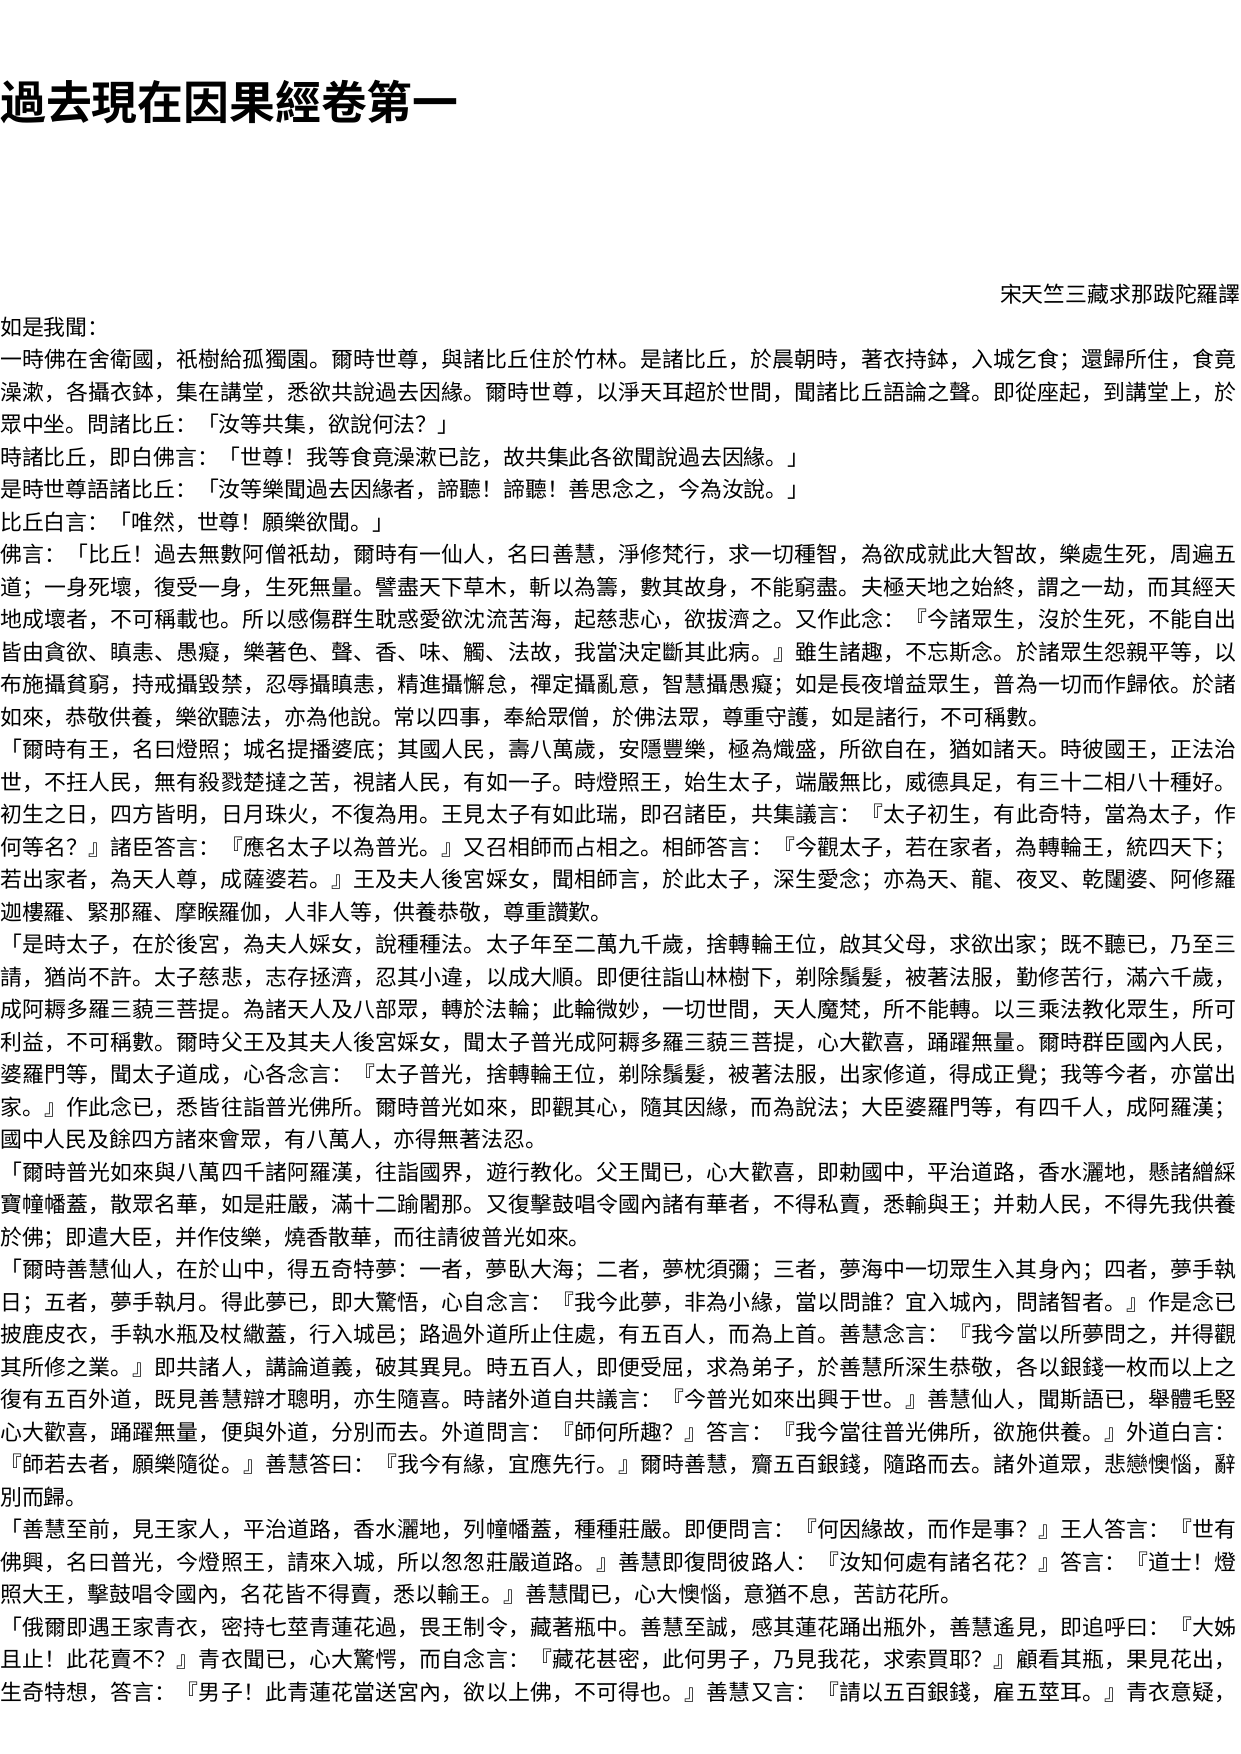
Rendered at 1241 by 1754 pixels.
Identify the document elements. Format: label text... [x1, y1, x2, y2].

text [0, 1609, 1240, 1707]
text 一時佛在舍衛國，祇樹給孤獨園。爾時世尊，與諸比丘住於竹林。是諸比丘，於晨朝時，著衣持鉢，入城乞食；還歸所住，食竟澡漱，各攝衣鉢，集在講堂，悉欲共說過去因緣。爾時世尊，以淨天耳超於世間，聞諸比丘語論之聲。即從座起，到講堂上，於眾中坐。問諸比丘：「汝等共集，欲說何法？」 [0, 342, 1240, 439]
text 「善慧至前，見王家人，平治道路，香水灑地，列幢幡蓋，種種莊嚴。即便問言：『何因緣故，而作是事？』王人答言：『世有佛興，名曰普光，今燈照王，請來入城，所以怱怱莊嚴道路。』善慧即復問彼路人：『汝知何處有諸名花？』答言：『道士！燈照大王，擊鼓唱令國內，名花皆不得賣，悉以輸王。』善慧聞已，心大懊惱，意猶不息，苦訪花所。 [0, 1512, 1240, 1609]
text 「爾時普光如來與八萬四千諸阿羅漢，往詣國界，遊行教化。父王聞已，心大歡喜，即勅國中，平治道路，香水灑地，懸諸繒綵寶幢幡蓋，散眾名華，如是莊嚴，滿十二踰闍那。又復擊鼓唱令國內諸有華者，不得私賣，悉輸與王；并勅人民，不得先我供養於佛；即遣大臣，并作伎樂，燒香散華，而往請彼普光如來。 [0, 1154, 1240, 1252]
text 時諸比丘，即白佛言：「世尊！我等食竟澡漱已訖，故共集此各欲聞說過去因緣。」 [0, 439, 1240, 472]
subtitle 過去現在因果經卷第一 [0, 51, 1240, 149]
text 比丘白言：「唯然，世尊！願樂欲聞。」 [0, 504, 1240, 537]
text 「爾時善慧仙人，在於山中，得五奇特夢：一者，夢臥大海；二者，夢枕須彌；三者，夢海中一切眾生入其身內；四者，夢手執日；五者，夢手執月。得此夢已，即大驚悟，心自念言：『我今此夢，非為小緣，當以問誰？宜入城內，問諸智者。』作是念已，披鹿皮衣，手執水瓶及杖繖蓋，行入城邑；路過外道所止住處，有五百人，而為上首。善慧念言：『我今當以所夢問之，并得觀其所修之業。』即共諸人，講論道義，破其異見。時五百人，即便受屈，求為弟子，於善慧所深生恭敬，各以銀錢一枚而以上之。復有五百外道，既見善慧辯才聰明，亦生隨喜。時諸外道自共議言：『今普光如來出興于世。』善慧仙人，聞斯語已，舉體毛竪，心大歡喜，踊躍無量，便與外道，分別而去。外道問言：『師何所趣？』答言：『我今當往普光佛所，欲施供養。』外道白言：『師若去者，願樂隨從。』善慧答曰：『我今有緣，宜應先行。』爾時善慧，齎五百銀錢，隨路而去。諸外道眾，悲戀懊惱，辭別而歸。 [0, 1252, 1240, 1512]
text 「爾時有王，名曰燈照；城名提播婆底；其國人民，壽八萬歲，安隱豐樂，極為熾盛，所欲自在，猶如諸天。時彼國王，正法治世，不抂人民，無有殺戮楚撻之苦，視諸人民，有如一子。時燈照王，始生太子，端嚴無比，威德具足，有三十二相八十種好。初生之日，四方皆明，日月珠火，不復為用。王見太子有如此瑞，即召諸臣，共集議言：『太子初生，有此奇特，當為太子，作何等名？』諸臣答言：『應名太子以為普光。』又召相師而占相之。相師答言：『今觀太子，若在家者，為轉輪王，統四天下；若出家者，為天人尊，成薩婆若。』王及夫人後宮婇女，聞相師言，於此太子，深生愛念；亦為天、龍、夜叉、乾闥婆、阿修羅、迦樓羅、緊那羅、摩睺羅伽，人非人等，供養恭敬，尊重讚歎。 [0, 732, 1240, 927]
text 宋天竺三藏求那跋陀羅譯 [0, 277, 1240, 309]
text 佛言：「比丘！過去無數阿僧祇劫，爾時有一仙人，名曰善慧，淨修梵行，求一切種智，為欲成就此大智故，樂處生死，周遍五道；一身死壞，復受一身，生死無量。譬盡天下草木，斬以為籌，數其故身，不能窮盡。夫極天地之始終，謂之一劫，而其經天地成壞者，不可稱載也。所以感傷群生耽惑愛欲沈流苦海，起慈悲心，欲拔濟之。又作此念：『今諸眾生，沒於生死，不能自出；皆由貪欲、瞋恚、愚癡，樂著色、聲、香、味、觸、法故，我當決定斷其此病。』雖生諸趣，不忘斯念。於諸眾生怨親平等，以布施攝貧窮，持戒攝毀禁，忍辱攝瞋恚，精進攝懈怠，禪定攝亂意，智慧攝愚癡；如是長夜增益眾生，普為一切而作歸依。於諸如來，恭敬供養，樂欲聽法，亦為他說。常以四事，奉給眾僧，於佛法眾，尊重守護，如是諸行，不可稱數。 [0, 537, 1240, 732]
text 「是時太子，在於後宮，為夫人婇女，說種種法。太子年至二萬九千歲，捨轉輪王位，啟其父母，求欲出家；既不聽已，乃至三請，猶尚不許。太子慈悲，志存拯濟，忍其小違，以成大順。即便往詣山林樹下，剃除鬚髮，被著法服，勤修苦行，滿六千歲，成阿耨多羅三藐三菩提。為諸天人及八部眾，轉於法輪；此輪微妙，一切世間，天人魔梵，所不能轉。以三乘法教化眾生，所可利益，不可稱數。爾時父王及其夫人後宮婇女，聞太子普光成阿耨多羅三藐三菩提，心大歡喜，踊躍無量。爾時群臣國內人民，婆羅門等，聞太子道成，心各念言：『太子普光，捨轉輪王位，剃除鬚髮，被著法服，出家修道，得成正覺；我等今者，亦當出家。』作此念已，悉皆往詣普光佛所。爾時普光如來，即觀其心，隨其因緣，而為說法；大臣婆羅門等，有四千人，成阿羅漢；國中人民及餘四方諸來會眾，有八萬人，亦得無著法忍。 [0, 927, 1240, 1154]
text 如是我聞： [0, 309, 1240, 342]
text 是時世尊語諸比丘：「汝等樂聞過去因緣者，諦聽！諦聽！善思念之，今為汝說。」 [0, 472, 1240, 504]
